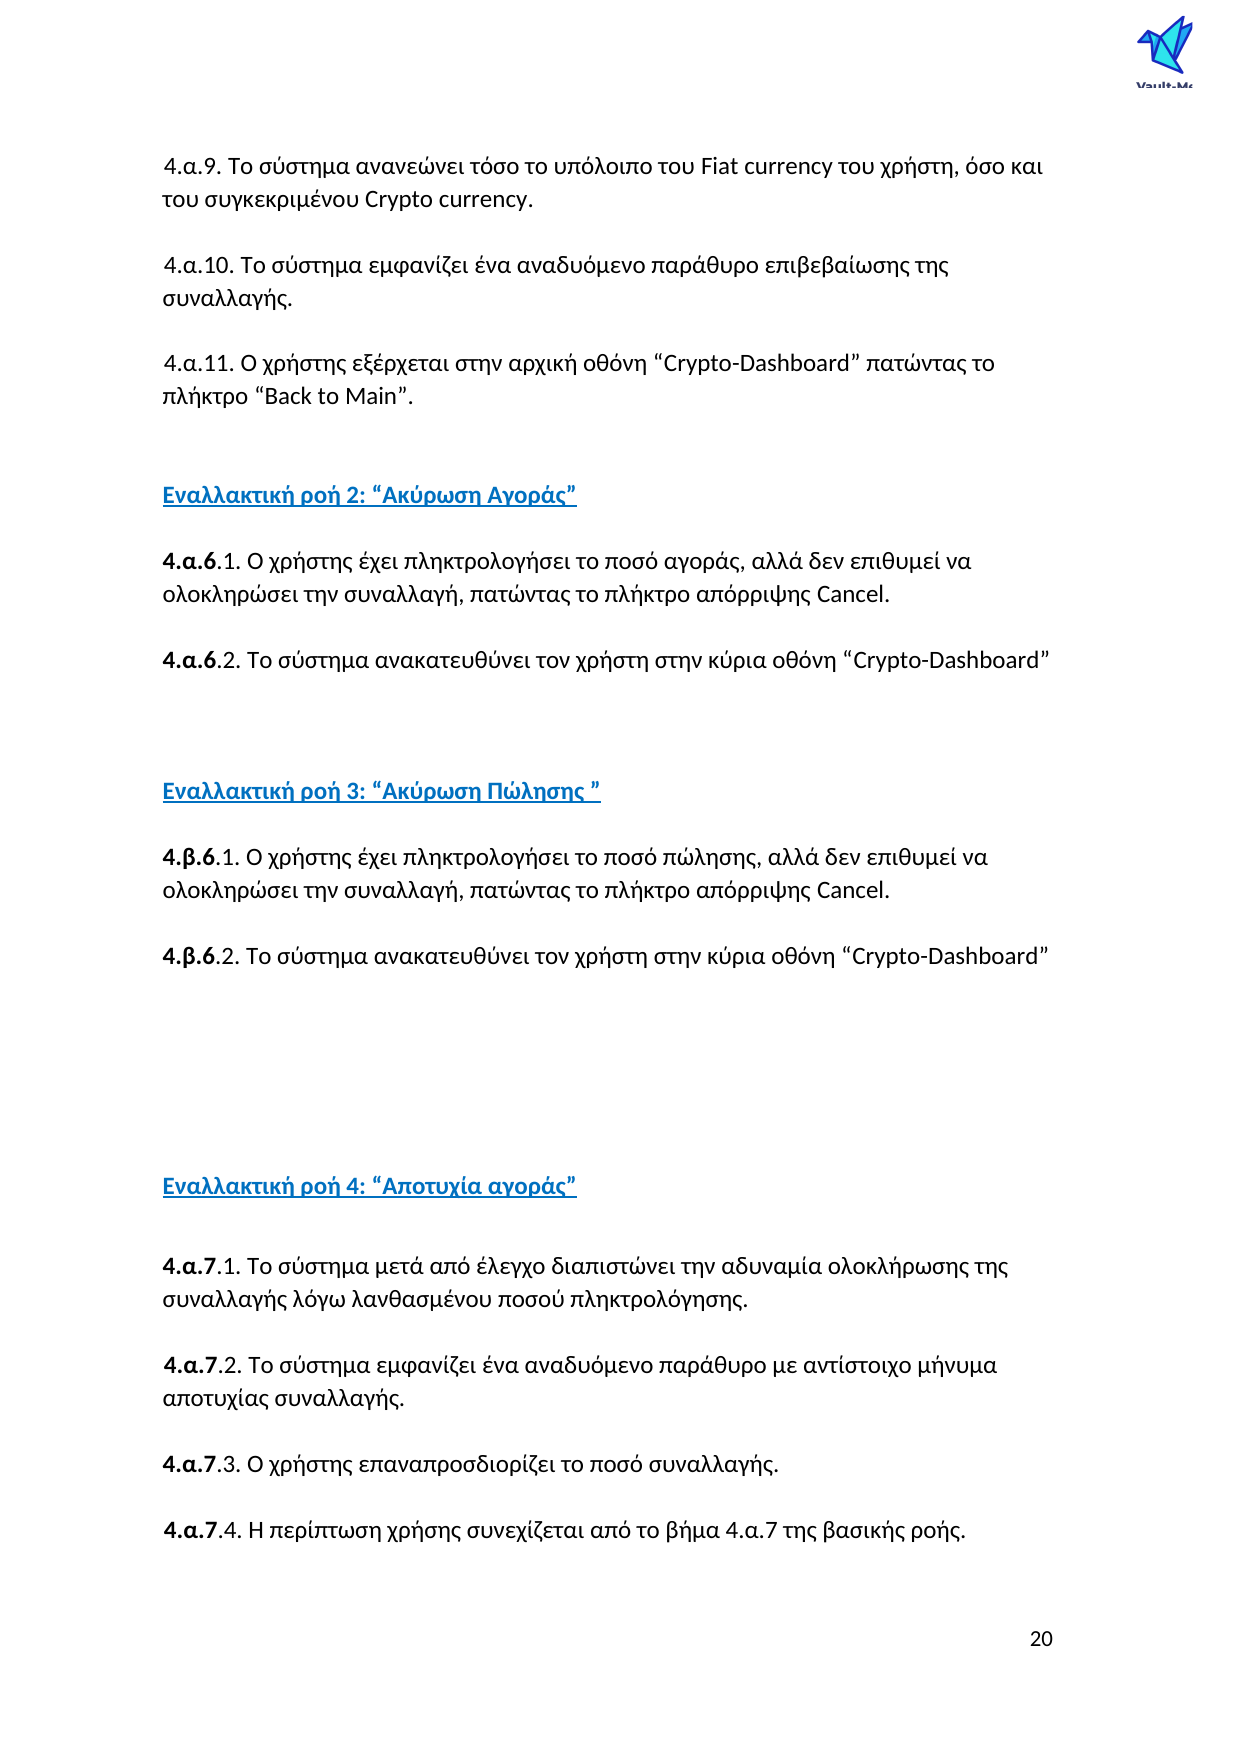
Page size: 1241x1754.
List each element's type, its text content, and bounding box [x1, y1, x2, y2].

text 4.α.6.1. Ο χρήστης έχει πληκτρολογήσει το ποσό αγοράς, αλλά δεν επιθυμεί να ολοκληρώσει την συναλλαγή, πατώντας το πλήκτρο απόρριψης Cancel. [162, 545, 1053, 608]
text Εναλλακτική ροή 2: “Ακύρωση Αγοράς” [162, 479, 1053, 510]
text Εναλλακτική ροή 4: “Αποτυχία αγοράς” [162, 1170, 1053, 1201]
text 4.α.10. Το σύστημα εμφανίζει ένα αναδυόμενο παράθυρο επιβεβαίωσης της συναλλαγής. [162, 249, 1053, 312]
text 4.α.6.2. Το σύστημα ανακατευθύνει τον χρήστη στην κύρια οθόνη “Crypto-Dashboard” [162, 644, 1053, 674]
text 4.β.6.2. Το σύστημα ανακατευθύνει τον χρήστη στην κύρια οθόνη “Crypto-Dashboard” [162, 940, 1053, 971]
text 4.α.7.1. Το σύστημα μετά από έλεγχο διαπιστώνει την αδυναμία ολοκλήρωσης της συναλλαγής λόγω λανθασμένου ποσού πληκτρολόγησης. [162, 1251, 1053, 1314]
picture [1136, 15, 1193, 88]
text Εναλλακτική ροή 3: “Ακύρωση Πώλησης ” [162, 775, 1053, 806]
text 4.α.9. Το σύστημα ανανεώνει τόσο το υπόλοιπο του Fiat currency του χρήστη, όσο και του συγκεκριμένου Crypto currency. [162, 150, 1053, 213]
text 4.α.7.3. Ο χρήστης επαναπροσδιορίζει το ποσό συναλλαγής. [162, 1448, 1053, 1478]
text 4.α.7.4. Η περίπτωση χρήσης συνεχίζεται από το βήμα 4.α.7 της βασικής ροής. [162, 1514, 1053, 1544]
text 4.α.7.2. Το σύστημα εμφανίζει ένα αναδυόμενο παράθυρο με αντίστοιχο μήνυμα αποτυχίας συναλλαγής. [162, 1349, 1053, 1413]
text 4.α.11. Ο χρήστης εξέρχεται στην αρχική οθόνη “Crypto-Dashboard” πατώντας το πλήκτρο “Back to Main”. [162, 347, 1053, 411]
text 4.β.6.1. Ο χρήστης έχει πληκτρολογήσει το ποσό πώλησης, αλλά δεν επιθυμεί να ολοκληρώσει την συναλλαγή, πατώντας το πλήκτρο απόρριψης Cancel. [162, 841, 1053, 905]
